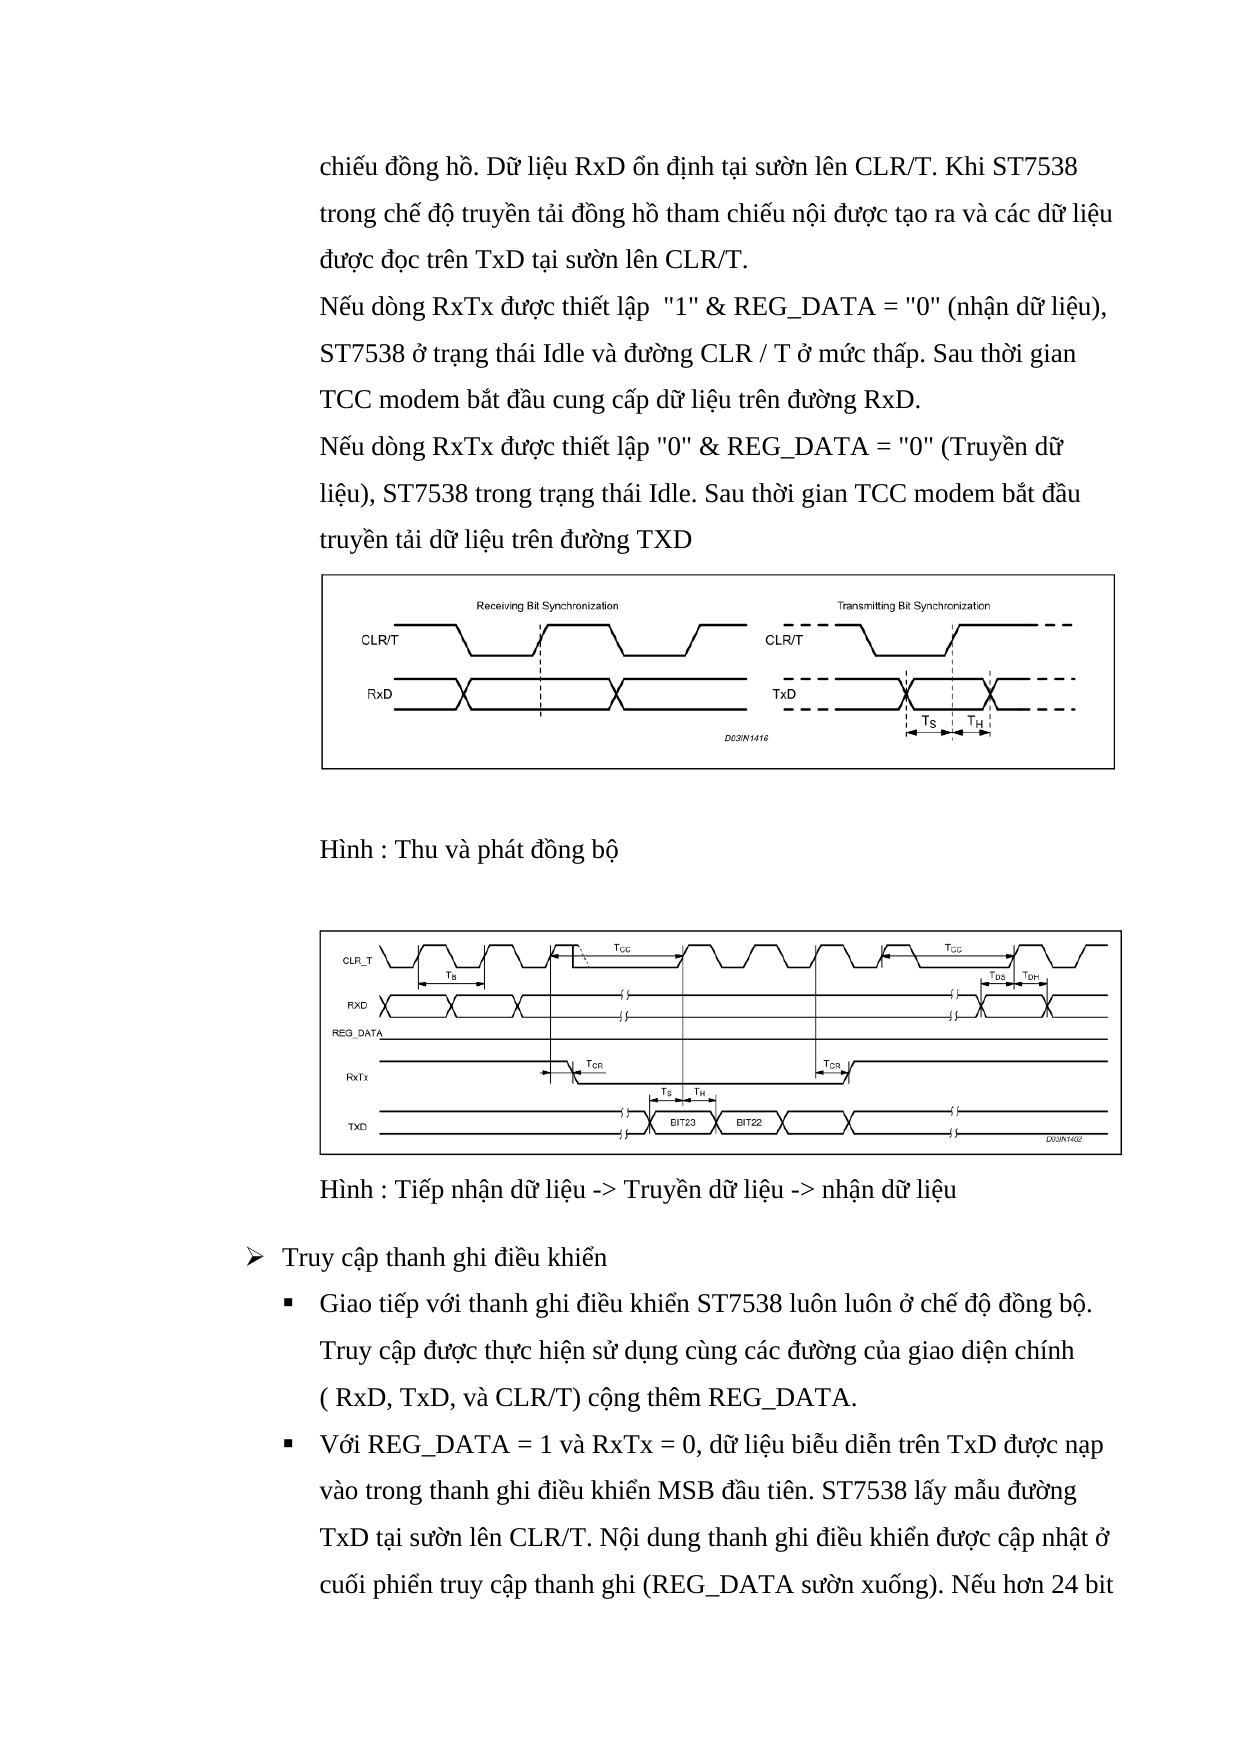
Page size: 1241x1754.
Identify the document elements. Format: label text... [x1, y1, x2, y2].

picture [319, 570, 1126, 772]
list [282, 1428, 1122, 1599]
list Giao tiếp với thanh ghi điều khiển ST7538 luôn luôn ở chế độ đồng bộ. Truy cập được thực hiện sử dụng cùng các đường của giao diện chính ( RxD, TxD, và CLR/T) cộng thêm REG_DATA. [282, 1288, 1122, 1412]
text Hình : Tiếp nhận dữ liệu -> Truyền dữ liệu -> nhận dữ liệu [244, 1173, 1122, 1204]
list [282, 150, 1122, 771]
picture [319, 926, 1126, 1158]
text Hình : Thu và phát đồng bộ [319, 787, 1122, 926]
list Truy cập thanh ghi điều khiển [244, 1241, 1122, 1272]
